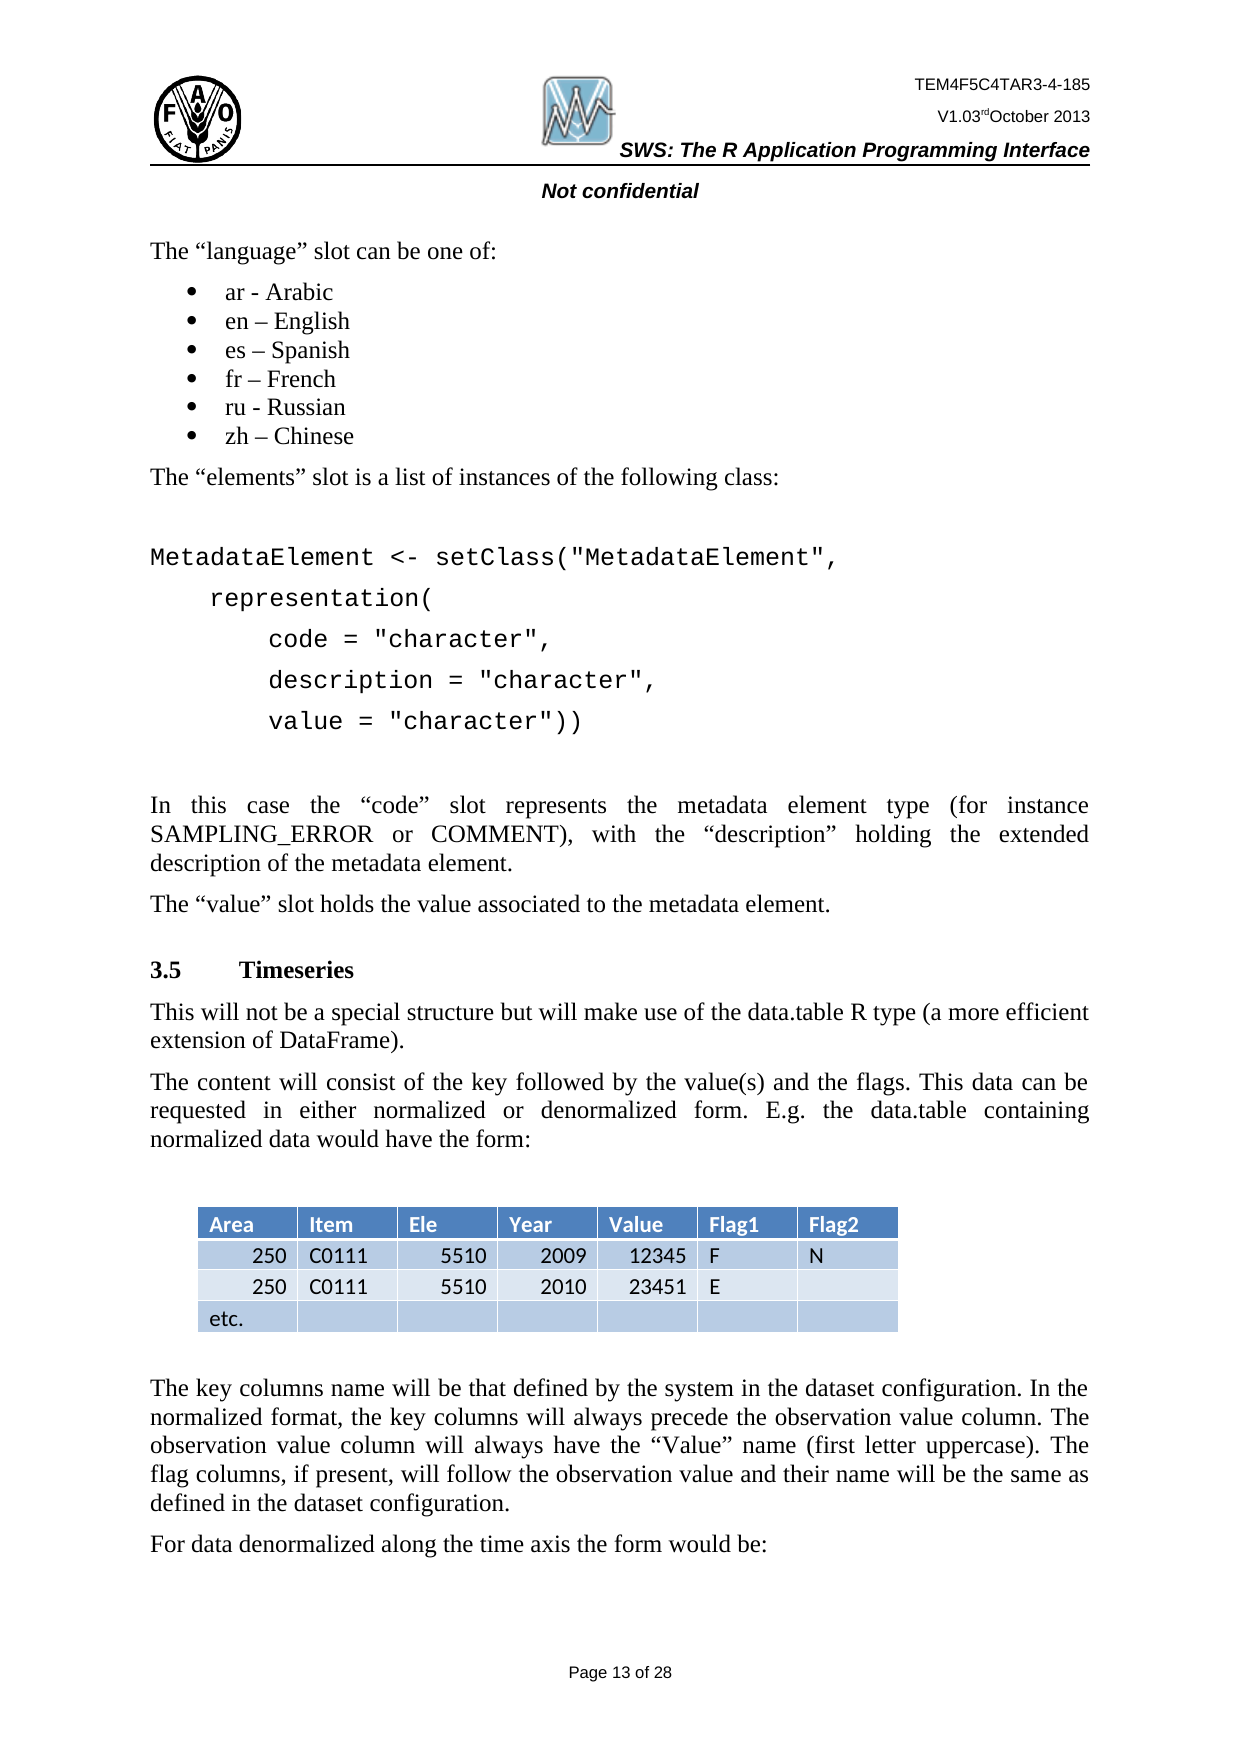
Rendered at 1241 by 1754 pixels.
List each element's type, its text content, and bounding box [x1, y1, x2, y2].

table_header Flag2 [798, 1207, 898, 1238]
table_cell 2009 [498, 1241, 597, 1269]
table_header Item [298, 1207, 397, 1238]
table_header Flag1 [698, 1207, 797, 1238]
table_cell E [698, 1270, 797, 1300]
table_cell etc. [198, 1301, 297, 1332]
table_header Year [498, 1207, 597, 1238]
text description = "character", [268, 667, 1090, 696]
table_cell F [698, 1241, 797, 1269]
table_cell [798, 1270, 898, 1300]
table_cell C0111 [298, 1270, 397, 1300]
subtitle Timeseries [150, 955, 1090, 984]
table_cell 12345 [598, 1241, 697, 1269]
table_cell 5510 [398, 1241, 497, 1269]
table_cell [598, 1301, 697, 1332]
table_cell 5510 [398, 1270, 497, 1300]
list en – English [187, 306, 1090, 335]
text MetadataElement <- setClass("MetadataElement", [150, 545, 1090, 573]
text The “value” slot holds the value associated to the metadata element. [150, 889, 1090, 918]
text The content will consist of the key followed by the value(s) and the flags. This data can be requested in either normalized or denormalized form. E.g. the data.table containing normalized data would have the form: [150, 1067, 1090, 1153]
table_header Ele [398, 1207, 497, 1238]
text value = "character")) [268, 708, 1090, 737]
list zh – Chinese [187, 421, 1090, 450]
table_cell N [798, 1241, 898, 1269]
table_cell [798, 1301, 898, 1332]
text representation( [209, 586, 1090, 614]
text The “language” slot can be one of: [150, 236, 1090, 265]
table_cell [298, 1301, 397, 1332]
text In this case the “code” slot represents the metadata element type (for instance SAMPLING_ERROR or COMMENT), with the “description” holding the extended description of the metadata element. [150, 790, 1090, 877]
picture [153, 75, 242, 163]
text code = "character", [268, 627, 1090, 655]
text The “elements” slot is a list of instances of the following class: [150, 462, 1090, 491]
table_cell 250 [198, 1270, 297, 1300]
table_header Value [598, 1207, 697, 1238]
table_cell 250 [198, 1241, 297, 1269]
list es – Spanish [187, 335, 1090, 364]
text For data denormalized along the time axis the form would be: [150, 1529, 1090, 1558]
list fr – French [187, 364, 1090, 392]
table_cell C0111 [298, 1241, 397, 1269]
text The key columns name will be that defined by the system in the dataset configuration. In the normalized format, the key columns will always precede the observation value column. The observation value column will always have the “Value” name (first letter uppercase). The flag columns, if present, will follow the observation value and their name will be the same as defined in the dataset configuration. [150, 1373, 1090, 1517]
list ru - Russian [187, 392, 1090, 421]
list ar - Arabic [187, 277, 1090, 306]
table_cell 23451 [598, 1270, 697, 1300]
table_cell 2010 [498, 1270, 597, 1300]
table_cell [498, 1301, 597, 1332]
table_cell [398, 1301, 497, 1332]
text This will not be a special structure but will make use of the data.table R type (a more efficient extension of DataFrame). [150, 997, 1090, 1054]
table_header Area [198, 1207, 297, 1238]
picture [540, 75, 616, 150]
table_cell [698, 1301, 797, 1332]
